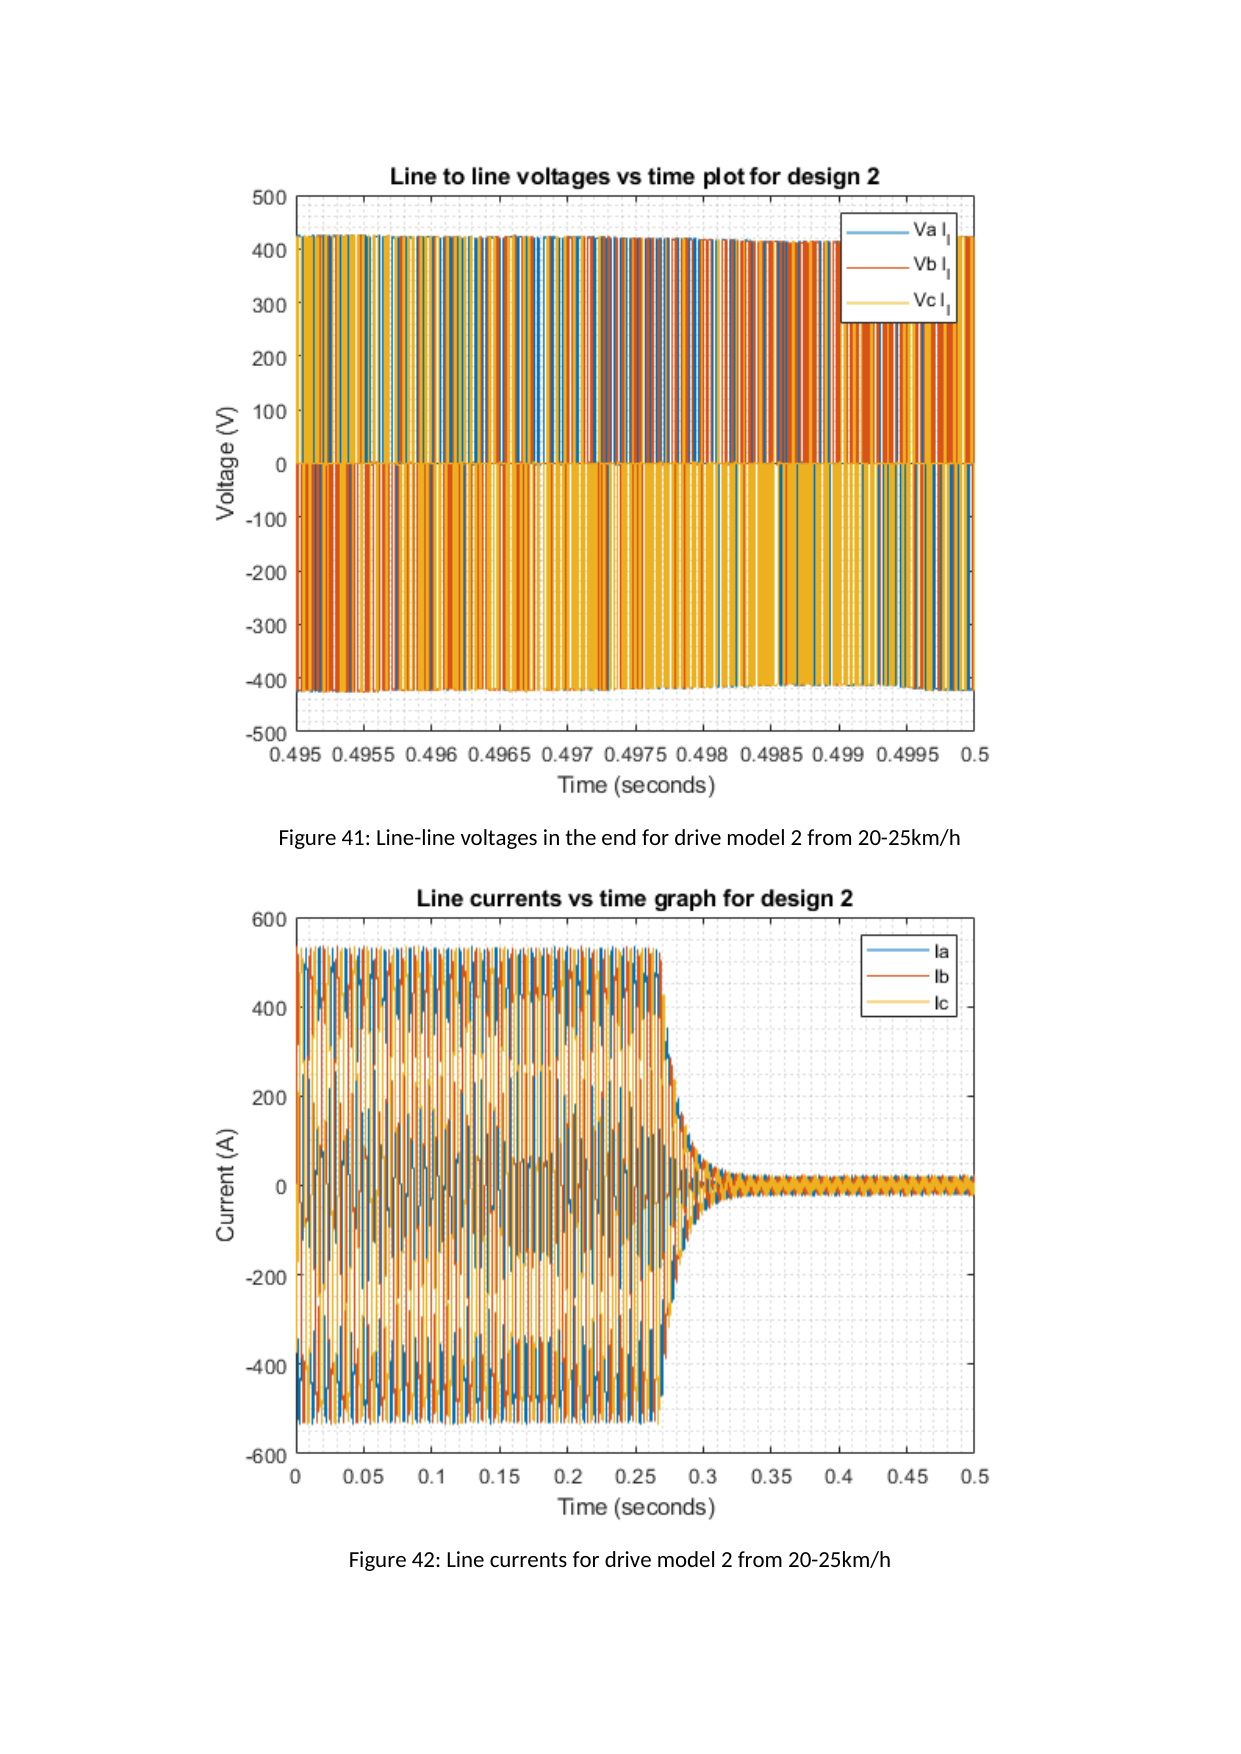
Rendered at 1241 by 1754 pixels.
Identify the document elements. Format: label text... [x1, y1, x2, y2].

text Figure 42: Line currents for drive model 2 from 20-25km/h [148, 1545, 1093, 1573]
picture [182, 147, 1058, 804]
text Figure 41: Line-line voltages in the end for drive model 2 from 20-25km/h [148, 823, 1093, 851]
picture [182, 869, 1058, 1526]
